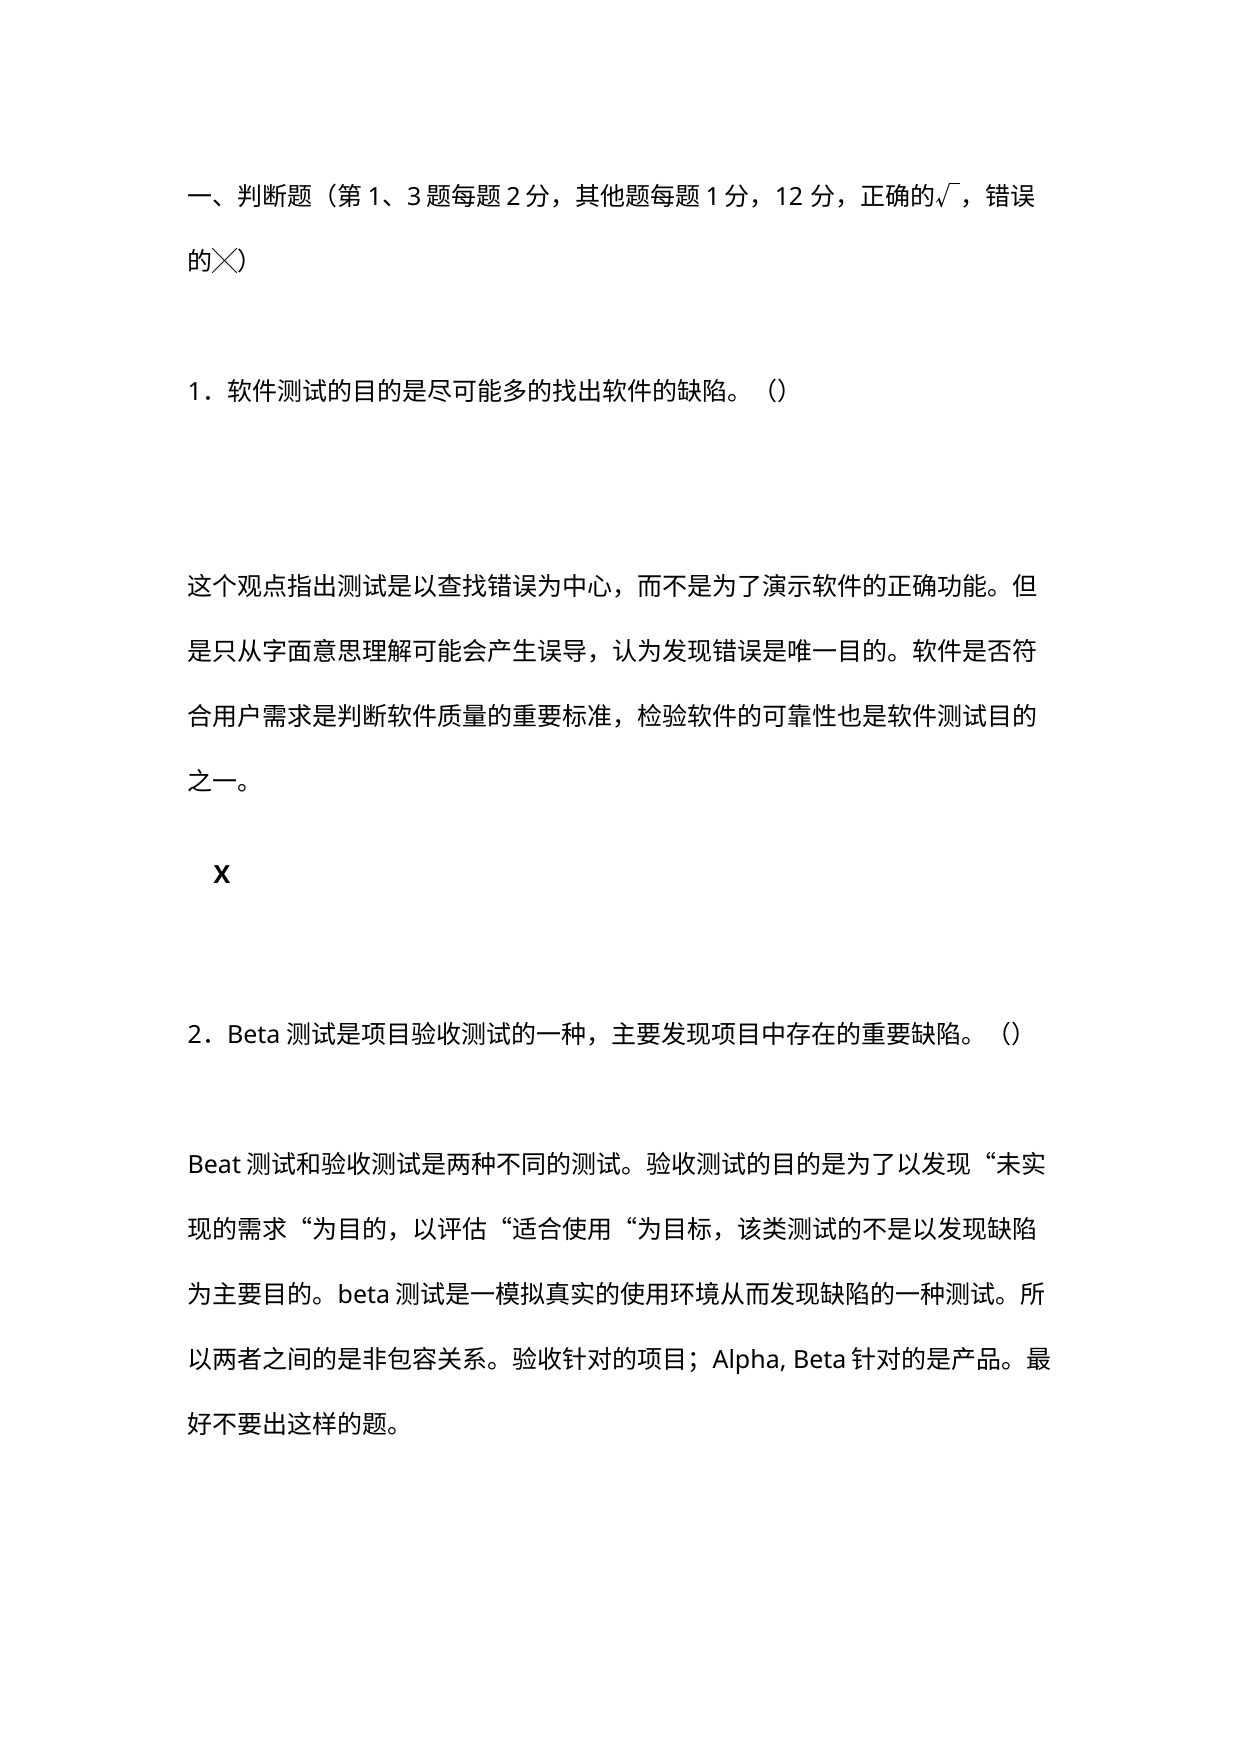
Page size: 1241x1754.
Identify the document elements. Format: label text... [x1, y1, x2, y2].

text X [187, 841, 1053, 906]
text 一、判断题（第1、3题每题2分，其他题每题1分，12 分，正确的√，错误的╳） 1．软件测试的目的是尽可能多的找出软件的缺陷。（） 这个观点指出测试是以查找错误为中心，而不是为了演示软件的正确功能。但是只从字面意思理解可能会产生误导，认为发现错误是唯一目的。软件是否符合用户需求是判断软件质量的重要标准，检验软件的可靠性也是软件测试目的之一。 [187, 162, 1053, 812]
text 2．Beta 测试是项目验收测试的一种，主要发现项目中存在的重要缺陷。（） Beat测试和验收测试是两种不同的测试。验收测试的目的是为了以发现“未实现的需求“为目的，以评估“适合使用“为目标，该类测试的不是以发现缺陷为主要目的。beta测试是一模拟真实的使用环境从而发现缺陷的一种测试。所以两者之间的是非包容关系。验收针对的项目；Alpha, Beta针对的是产品。最好不要出这样的题。 [187, 935, 1053, 1455]
